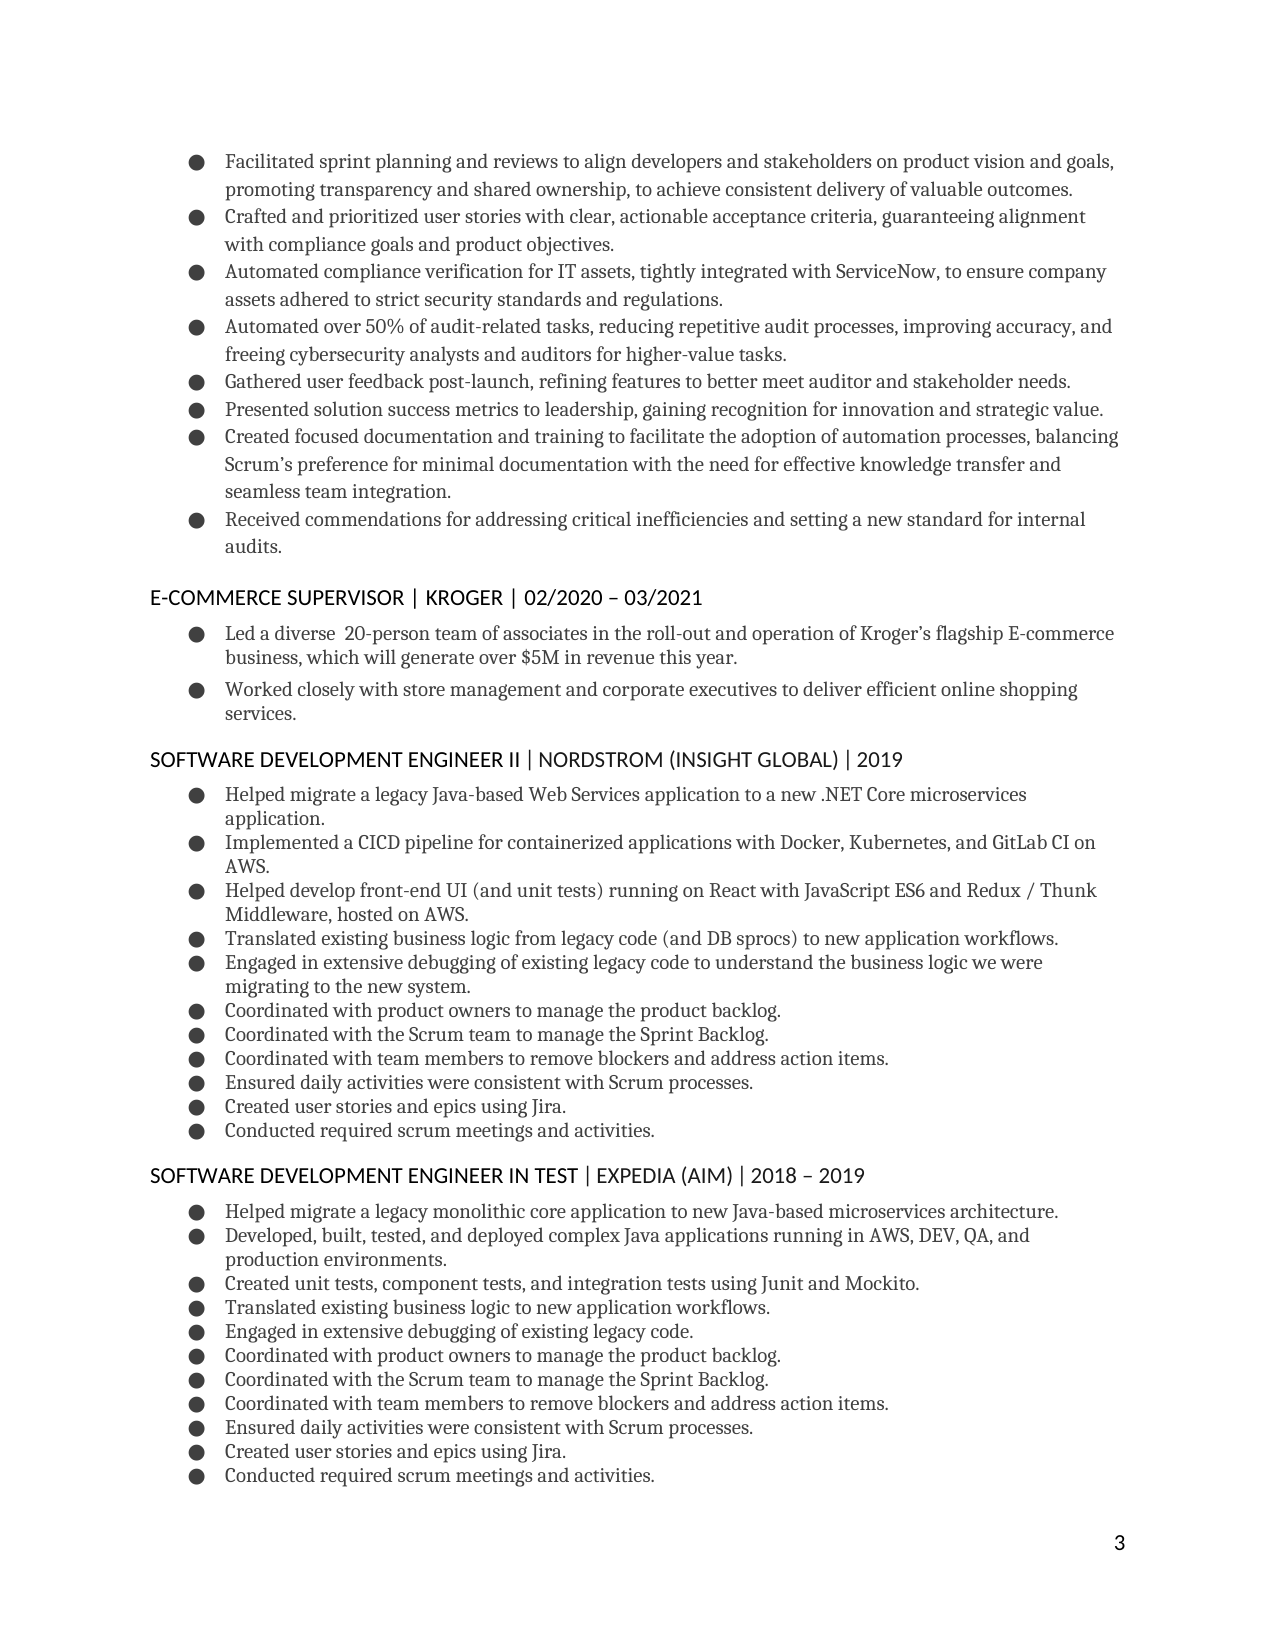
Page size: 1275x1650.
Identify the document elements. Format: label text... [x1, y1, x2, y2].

text SOFTWARE DEVELOPMENT ENGINEER II | NORDSTROM (INSIGHT GLOBAL) | 2019 [150, 745, 1125, 773]
list Facilitated sprint planning and reviews to align developers and stakeholders on product vision and goals, promoting transparency and shared ownership, to achieve consistent delivery of valuable outcomes. [187, 150, 1125, 201]
list Helped migrate a legacy Java-based Web Services application to a new .NET Core microservices application. [187, 783, 1125, 831]
list Engaged in extensive debugging of existing legacy code to understand the business logic we were migrating to the new system. [187, 951, 1125, 999]
list Ensured daily activities were consistent with Scrum processes. [187, 1071, 1125, 1094]
list Created unit tests, component tests, and integration tests using Junit and Mockito. [187, 1272, 1125, 1296]
list Presented solution success metrics to leadership, gaining recognition for innovation and strategic value. [187, 397, 1125, 421]
list Created user stories and epics using Jira. [187, 1439, 1125, 1463]
list Helped develop front-end UI (and unit tests) running on React with JavaScript ES6 and Redux / Thunk Middleware, hosted on AWS. [187, 879, 1125, 927]
list Received commendations for addressing critical inefficiencies and setting a new standard for internal audits. [187, 507, 1125, 559]
list Created user stories and epics using Jira. [187, 1094, 1125, 1118]
list Conducted required scrum meetings and activities. [187, 1118, 1125, 1142]
list Worked closely with store management and corporate executives to deliver efficient online shopping services. [187, 678, 1125, 726]
list Ensured daily activities were consistent with Scrum processes. [187, 1415, 1125, 1439]
list Coordinated with product owners to manage the product backlog. [187, 1343, 1125, 1367]
list Translated existing business logic from legacy code (and DB sprocs) to new application workflows. [187, 927, 1125, 951]
list Automated over 50% of audit-related tasks, reducing repetitive audit processes, improving accuracy, and freeing cybersecurity analysts and auditors for higher-value tasks. [187, 315, 1125, 366]
list Led a diverse 20-person team of associates in the roll-out and operation of Kroger’s flagship E-commerce business, which will generate over $5M in revenue this year. [187, 622, 1125, 670]
list Implemented a CICD pipeline for containerized applications with Docker, Kubernetes, and GitLab CI on AWS. [187, 831, 1125, 879]
list Developed, built, tested, and deployed complex Java applications running in AWS, DEV, QA, and production environments. [187, 1224, 1125, 1272]
list Created focused documentation and training to facilitate the adoption of automation processes, balancing Scrum’s preference for minimal documentation with the need for effective knowledge transfer and seamless team integration. [187, 425, 1125, 504]
list Coordinated with team members to remove blockers and address action items. [187, 1391, 1125, 1415]
list Automated compliance verification for IT assets, tightly integrated with ServiceNow, to ensure company assets adhered to strict security standards and regulations. [187, 260, 1125, 311]
list Coordinated with product owners to manage the product backlog. [187, 999, 1125, 1023]
list Translated existing business logic to new application workflows. [187, 1296, 1125, 1319]
list Coordinated with the Scrum team to manage the Sprint Backlog. [187, 1023, 1125, 1047]
list Gathered user feedback post-launch, refining features to better meet auditor and stakeholder needs. [187, 370, 1125, 394]
list Coordinated with team members to remove blockers and address action items. [187, 1047, 1125, 1071]
text SOFTWARE DEVELOPMENT ENGINEER IN TEST | EXPEDIA (AIM) | 2018 – 2019 [150, 1161, 1125, 1189]
text E-COMMERCE SUPERVISOR | KROGER | 02/2020 – 03/2021 [150, 583, 1125, 611]
list Coordinated with the Scrum team to manage the Sprint Backlog. [187, 1367, 1125, 1391]
list Engaged in extensive debugging of existing legacy code. [187, 1319, 1125, 1343]
list Crafted and prioritized user stories with clear, actionable acceptance criteria, guaranteeing alignment with compliance goals and product objectives. [187, 205, 1125, 256]
list Helped migrate a legacy monolithic core application to new Java-based microservices architecture. [187, 1200, 1125, 1224]
list Conducted required scrum meetings and activities. [187, 1463, 1125, 1487]
